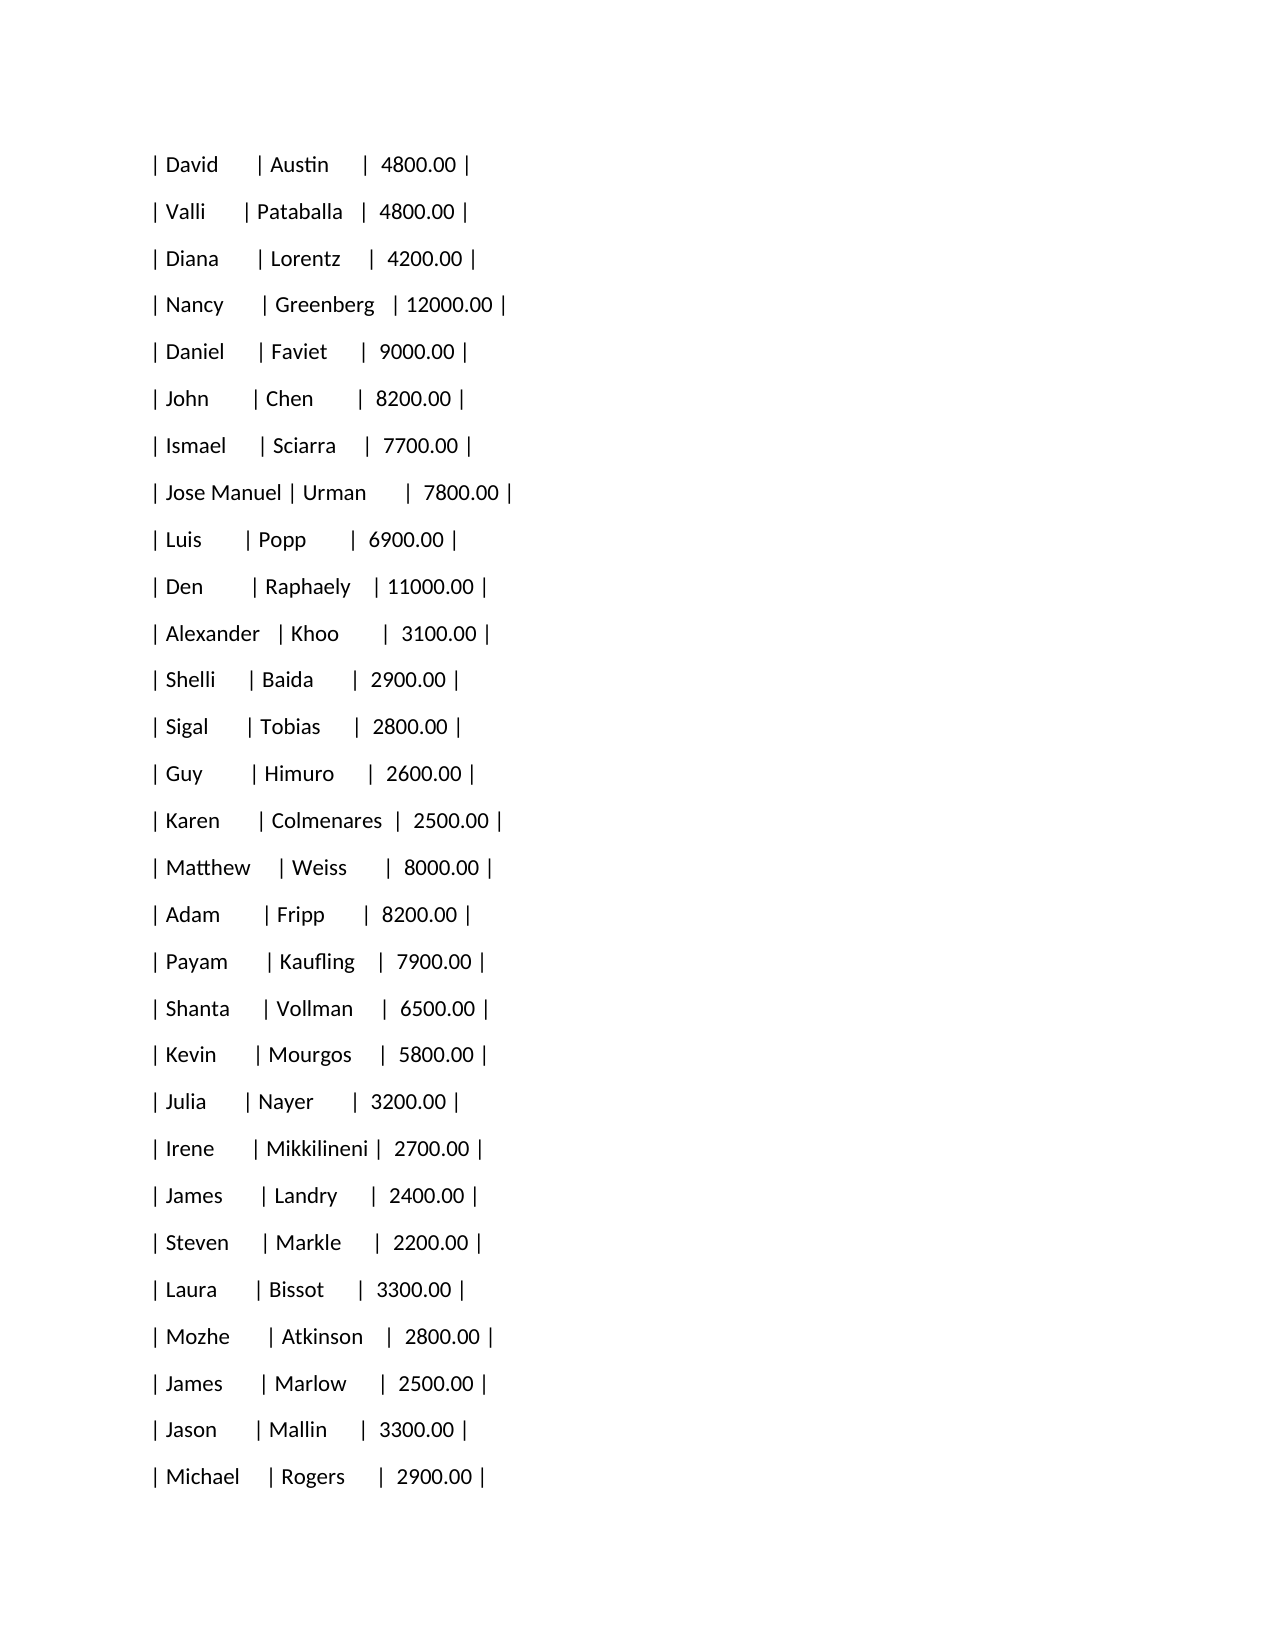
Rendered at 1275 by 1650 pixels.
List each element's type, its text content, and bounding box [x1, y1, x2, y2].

text | Shelli | Baida | 2900.00 | [150, 666, 1125, 694]
text | Mozhe | Atkinson | 2800.00 | [150, 1322, 1125, 1350]
text | Ismael | Sciarra | 7700.00 | [150, 431, 1125, 459]
text | Diana | Lorentz | 4200.00 | [150, 244, 1125, 272]
text | David | Austin | 4800.00 | [150, 150, 1125, 178]
text | Payam | Kaufling | 7900.00 | [150, 947, 1125, 975]
text | John | Chen | 8200.00 | [150, 384, 1125, 412]
text | Jason | Mallin | 3300.00 | [150, 1416, 1125, 1444]
text | Sigal | Tobias | 2800.00 | [150, 712, 1125, 741]
text | Michael | Rogers | 2900.00 | [150, 1462, 1125, 1491]
text | Luis | Popp | 6900.00 | [150, 525, 1125, 553]
text | Laura | Bissot | 3300.00 | [150, 1275, 1125, 1303]
text | Daniel | Faviet | 9000.00 | [150, 337, 1125, 366]
text | Kevin | Mourgos | 5800.00 | [150, 1041, 1125, 1069]
text | Karen | Colmenares | 2500.00 | [150, 806, 1125, 834]
text | Shanta | Vollman | 6500.00 | [150, 994, 1125, 1022]
text | Alexander | Khoo | 3100.00 | [150, 619, 1125, 647]
text | James | Marlow | 2500.00 | [150, 1369, 1125, 1397]
text | Den | Raphaely | 11000.00 | [150, 572, 1125, 600]
text | Adam | Fripp | 8200.00 | [150, 900, 1125, 928]
text | Matthew | Weiss | 8000.00 | [150, 853, 1125, 881]
text | Valli | Pataballa | 4800.00 | [150, 197, 1125, 225]
text | Steven | Markle | 2200.00 | [150, 1228, 1125, 1256]
text | James | Landry | 2400.00 | [150, 1181, 1125, 1209]
text | Julia | Nayer | 3200.00 | [150, 1087, 1125, 1116]
text | Jose Manuel | Urman | 7800.00 | [150, 478, 1125, 506]
text | Irene | Mikkilineni | 2700.00 | [150, 1134, 1125, 1162]
text | Guy | Himuro | 2600.00 | [150, 759, 1125, 787]
text | Nancy | Greenberg | 12000.00 | [150, 291, 1125, 319]
